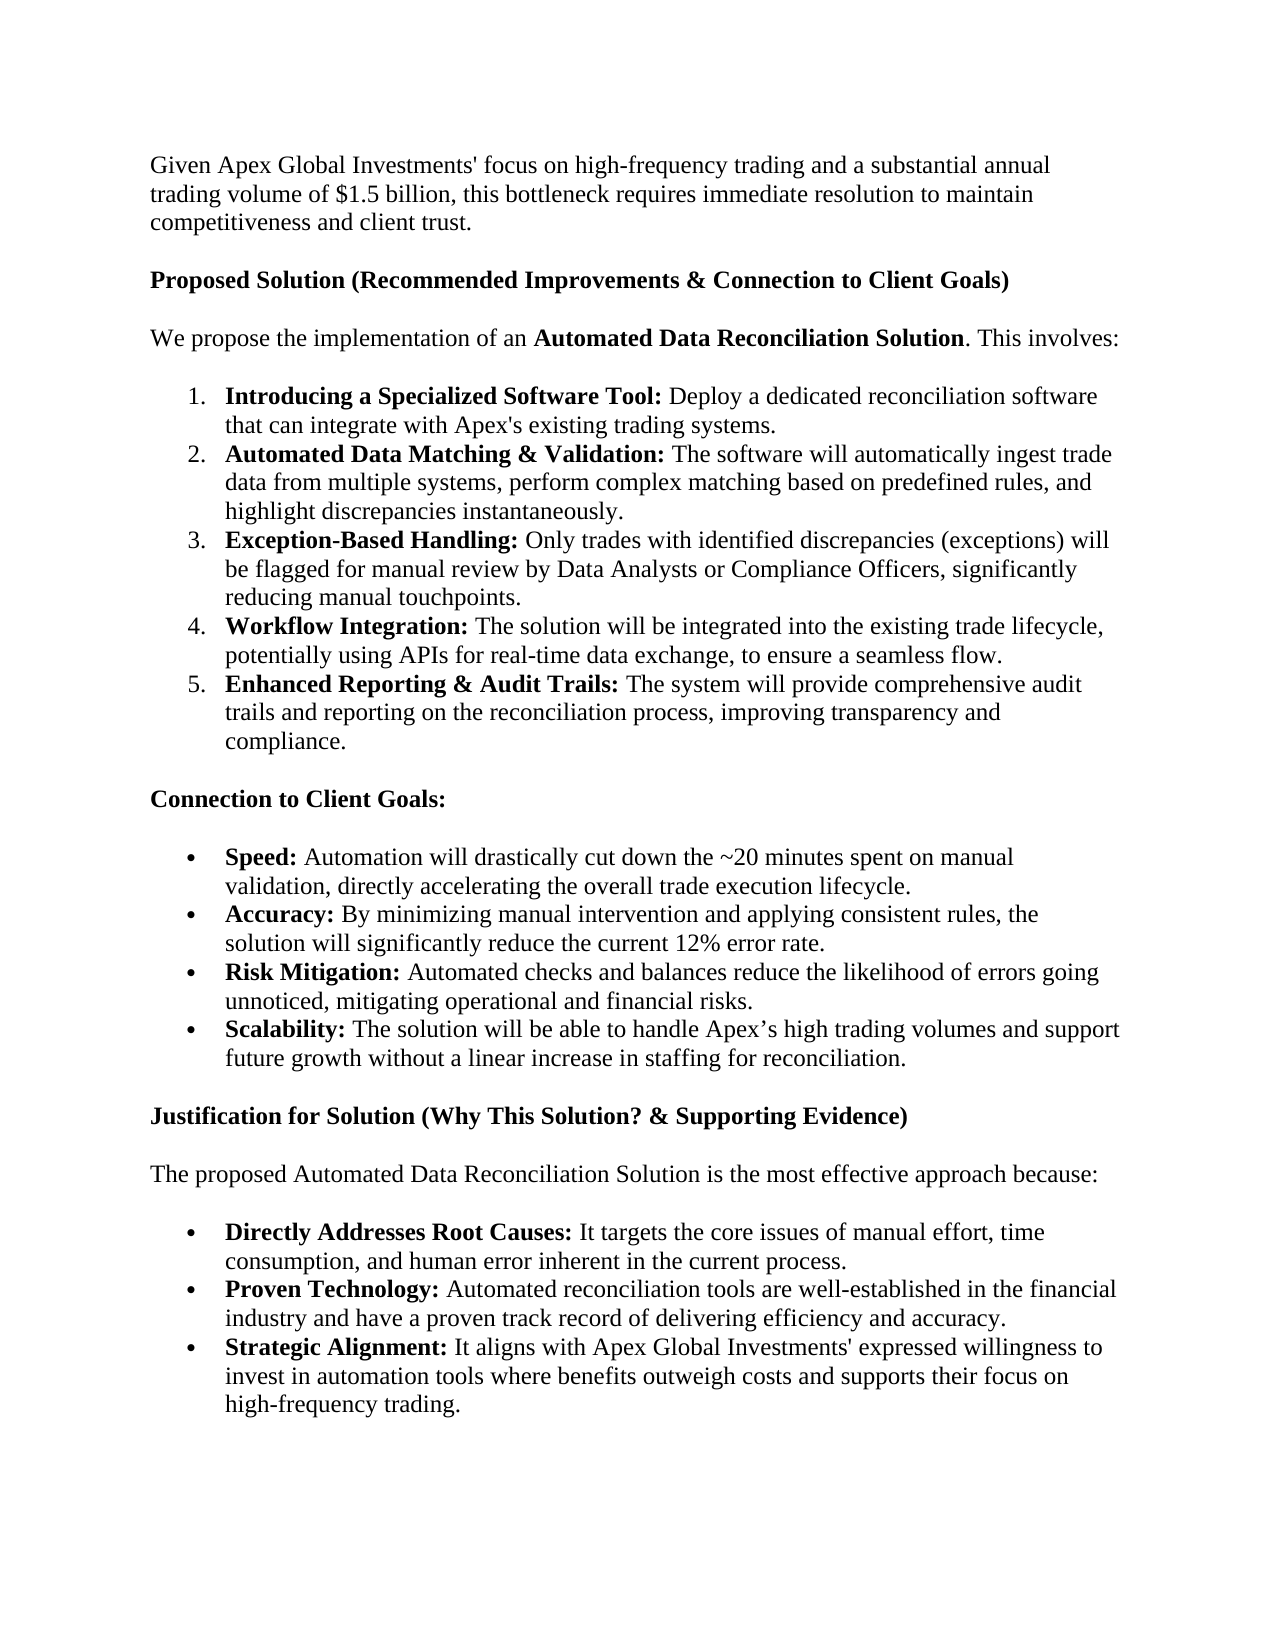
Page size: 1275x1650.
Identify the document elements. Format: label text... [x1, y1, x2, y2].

list Strategic Alignment: It aligns with Apex Global Investments' expressed willingness to invest in automation tools where benefits outweigh costs and supports their focus on high-frequency trading. [187, 1332, 1125, 1418]
list Workflow Integration: The solution will be integrated into the existing trade lifecycle, potentially using APIs for real-time data exchange, to ensure a seamless flow. [187, 611, 1125, 669]
list Risk Mitigation: Automated checks and balances reduce the likelihood of errors going unnoticed, mitigating operational and financial risks. [187, 957, 1125, 1014]
list Enhanced Reporting & Audit Trails: The system will provide comprehensive audit trails and reporting on the reconciliation process, improving transparency and compliance. [187, 669, 1125, 755]
list Introducing a Specialized Software Tool: Deploy a dedicated reconciliation software that can integrate with Apex's existing trading systems. [187, 381, 1125, 439]
text Proposed Solution (Recommended Improvements & Connection to Client Goals) [150, 265, 1125, 294]
list Proven Technology: Automated reconciliation tools are well-established in the financial industry and have a proven track record of delivering efficiency and accuracy. [187, 1274, 1125, 1332]
list Accuracy: By minimizing manual intervention and applying consistent rules, the solution will significantly reduce the current 12% error rate. [187, 899, 1125, 957]
text Justification for Solution (Why This Solution? & Supporting Evidence) [150, 1101, 1125, 1130]
text Given Apex Global Investments' focus on high-frequency trading and a substantial annual trading volume of $1.5 billion, this bottleneck requires immediate resolution to maintain competitiveness and client trust. [150, 150, 1125, 236]
text We propose the implementation of an Automated Data Reconciliation Solution. This involves: [150, 323, 1125, 352]
text The proposed Automated Data Reconciliation Solution is the most effective approach because: [150, 1159, 1125, 1188]
list Automated Data Matching & Validation: The software will automatically ingest trade data from multiple systems, perform complex matching based on predefined rules, and highlight discrepancies instantaneously. [187, 439, 1125, 525]
list Directly Addresses Root Causes: It targets the core issues of manual effort, time consumption, and human error inherent in the current process. [187, 1217, 1125, 1274]
list Scalability: The solution will be able to handle Apex’s high trading volumes and support future growth without a linear increase in staffing for reconciliation. [187, 1014, 1125, 1072]
list Exception-Based Handling: Only trades with identified discrepancies (exceptions) will be flagged for manual review by Data Analysts or Compliance Officers, significantly reducing manual touchpoints. [187, 525, 1125, 611]
text Connection to Client Goals: [150, 784, 1125, 813]
list Speed: Automation will drastically cut down the ~20 minutes spent on manual validation, directly accelerating the overall trade execution lifecycle. [187, 842, 1125, 899]
